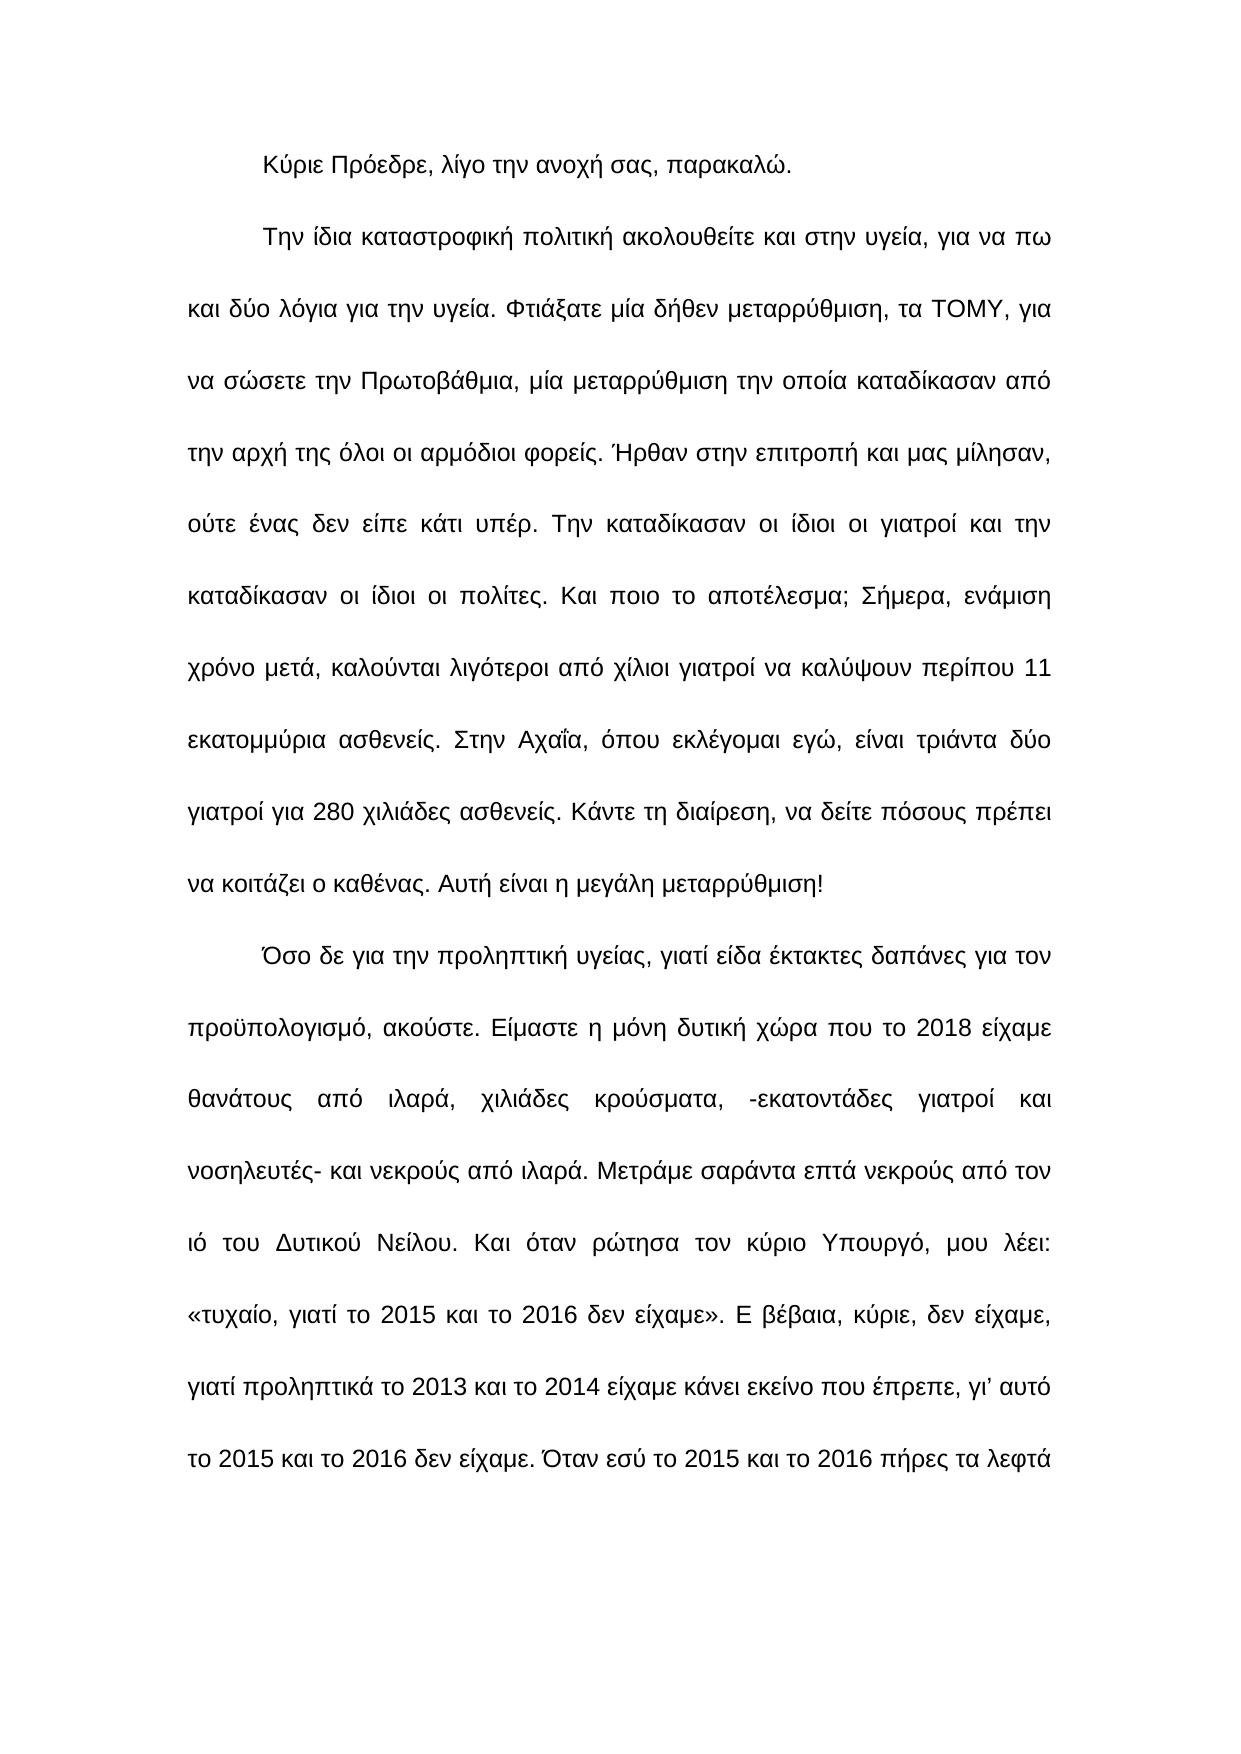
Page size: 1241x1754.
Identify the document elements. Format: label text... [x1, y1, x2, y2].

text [187, 941, 1053, 1472]
text Την ίδια καταστροφική πολιτική ακολουθείτε και στην υγεία, για να πω και δύο λόγια για την υγεία. Φτιάξατε μία δήθεν μεταρρύθμιση, τα ΤΟΜΥ, για να σώσετε την Πρωτοβάθμια, μία μεταρρύθμιση την οποία καταδίκασαν από την αρχή της όλοι οι αρμόδιοι φορείς. Ήρθαν στην επιτροπή και μας μίλησαν, ούτε ένας δεν είπε κάτι υπέρ. Την καταδίκασαν οι ίδιοι οι γιατροί και την καταδίκασαν οι ίδιοι οι πολίτες. Και ποιο το αποτέλεσμα; Σήμερα, ενάμιση χρόνο μετά, καλούνται λιγότεροι από χίλιοι γιατροί να καλύψουν περίπου 11 εκατομμύρια ασθενείς. Στην Αχαΐα, όπου εκλέγομαι εγώ, είναι τριάντα δύο γιατροί για 280 χιλιάδες ασθενείς. Κάντε τη διαίρεση, να δείτε πόσους πρέπει να κοιτάζει ο καθένας. Αυτή είναι η μεγάλη μεταρρύθμιση! [187, 222, 1053, 897]
text Κύριε Πρόεδρε, λίγο την ανοχή σας, παρακαλώ. [187, 150, 1053, 179]
